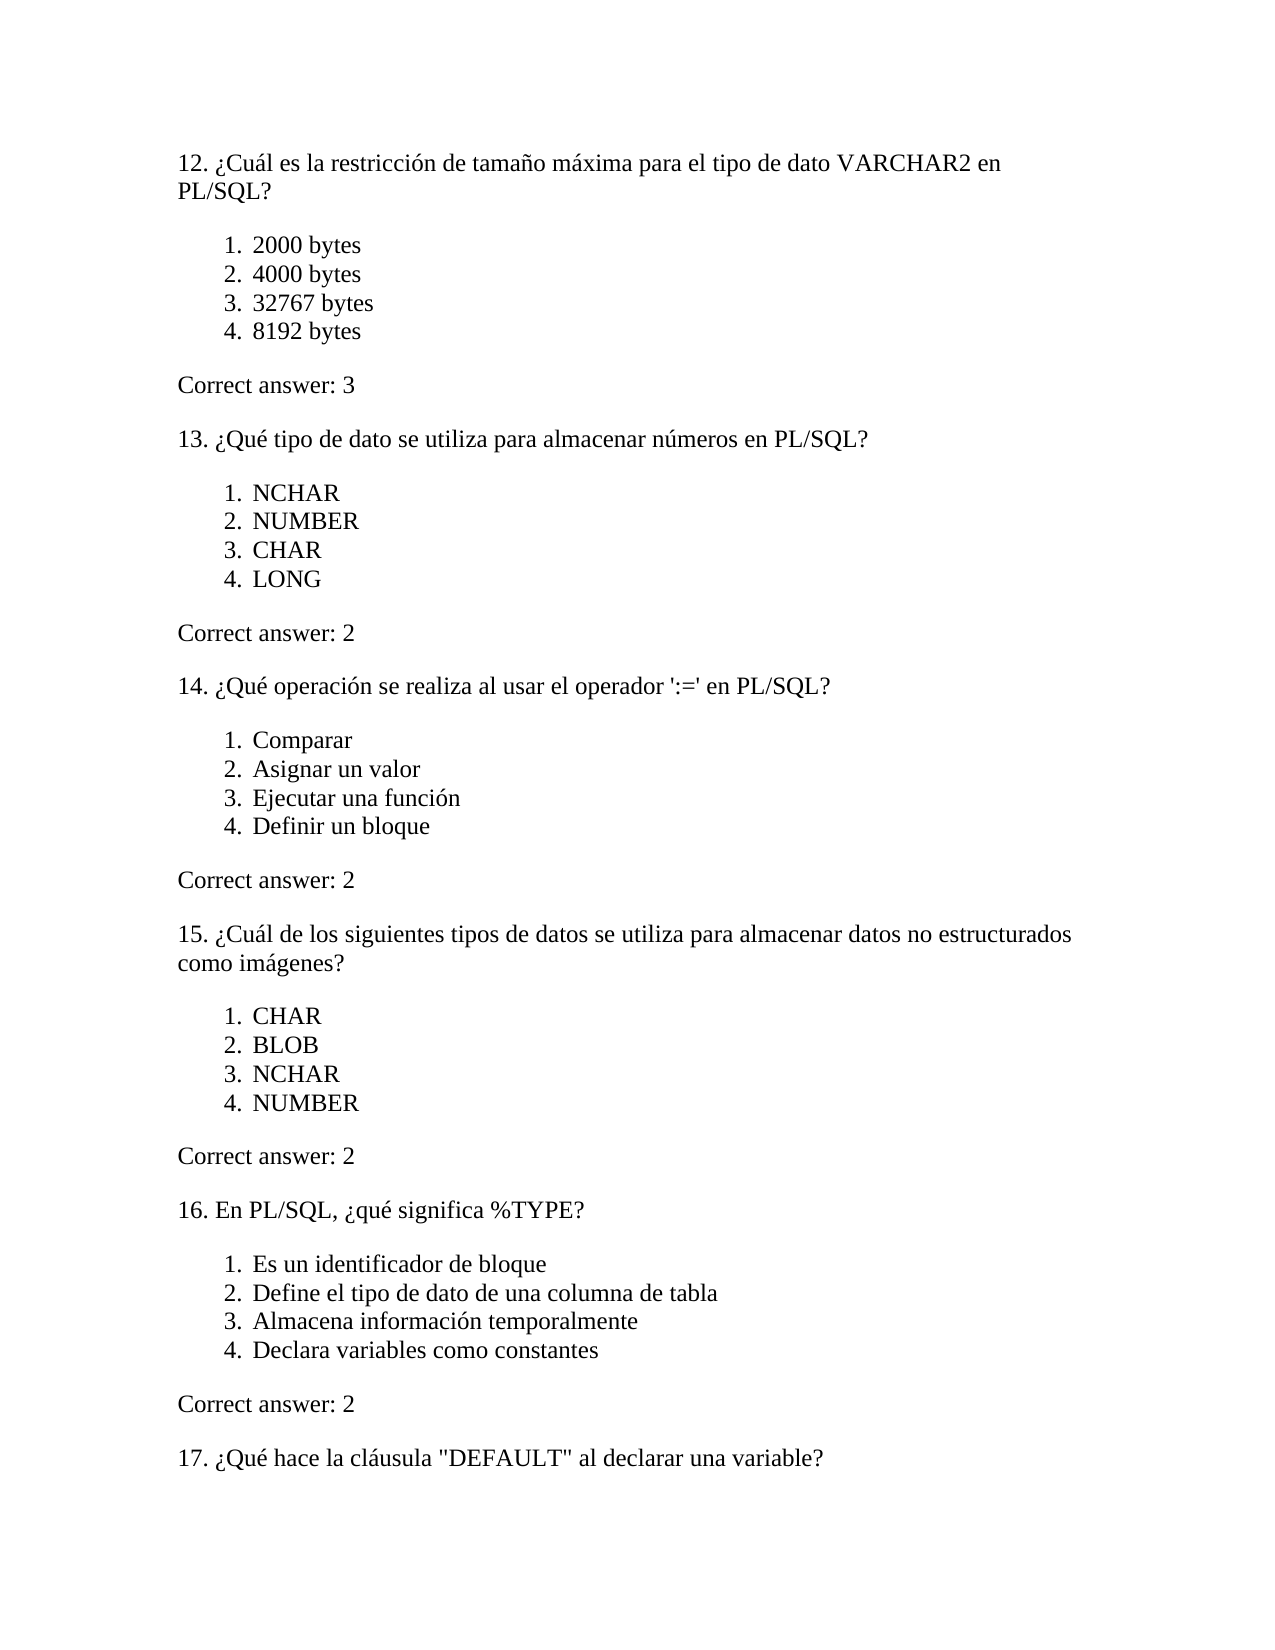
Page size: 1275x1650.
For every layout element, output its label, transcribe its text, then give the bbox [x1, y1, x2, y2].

text Correct answer: 2 [177, 1389, 1098, 1418]
text Correct answer: 2 [177, 1141, 1098, 1170]
text 12. ¿Cuál es la restricción de tamaño máxima para el tipo de dato VARCHAR2 en PL/SQL? [177, 148, 1098, 205]
list Comparar [224, 725, 1098, 754]
list 8192 bytes [224, 316, 1098, 345]
text Correct answer: 2 [177, 618, 1098, 646]
list NCHAR [224, 478, 1098, 506]
text Correct answer: 3 [177, 370, 1098, 399]
list 32767 bytes [224, 288, 1098, 316]
text 15. ¿Cuál de los siguientes tipos de datos se utiliza para almacenar datos no estructurados como imágenes? [177, 919, 1098, 976]
text 14. ¿Qué operación se realiza al usar el operador ':=' en PL/SQL? [177, 671, 1098, 700]
list Almacena información temporalmente [224, 1306, 1098, 1335]
text 17. ¿Qué hace la cláusula "DEFAULT" al declarar una variable? [177, 1443, 1098, 1471]
list Declara variables como constantes [224, 1335, 1098, 1364]
list CHAR [224, 1001, 1098, 1030]
text 16. En PL/SQL, ¿qué significa %TYPE? [177, 1195, 1098, 1224]
list Definir un bloque [224, 811, 1098, 840]
list BLOB [224, 1030, 1098, 1059]
list Ejecutar una función [224, 783, 1098, 811]
text Correct answer: 2 [177, 865, 1098, 894]
list NUMBER [224, 506, 1098, 535]
text 13. ¿Qué tipo de dato se utiliza para almacenar números en PL/SQL? [177, 424, 1098, 453]
list LONG [224, 564, 1098, 593]
list CHAR [224, 535, 1098, 564]
list 4000 bytes [224, 259, 1098, 288]
list 2000 bytes [224, 230, 1098, 259]
list Define el tipo de dato de una columna de tabla [224, 1278, 1098, 1306]
list NUMBER [224, 1088, 1098, 1116]
list Asignar un valor [224, 754, 1098, 783]
list Es un identificador de bloque [224, 1249, 1098, 1278]
list NCHAR [224, 1059, 1098, 1088]
